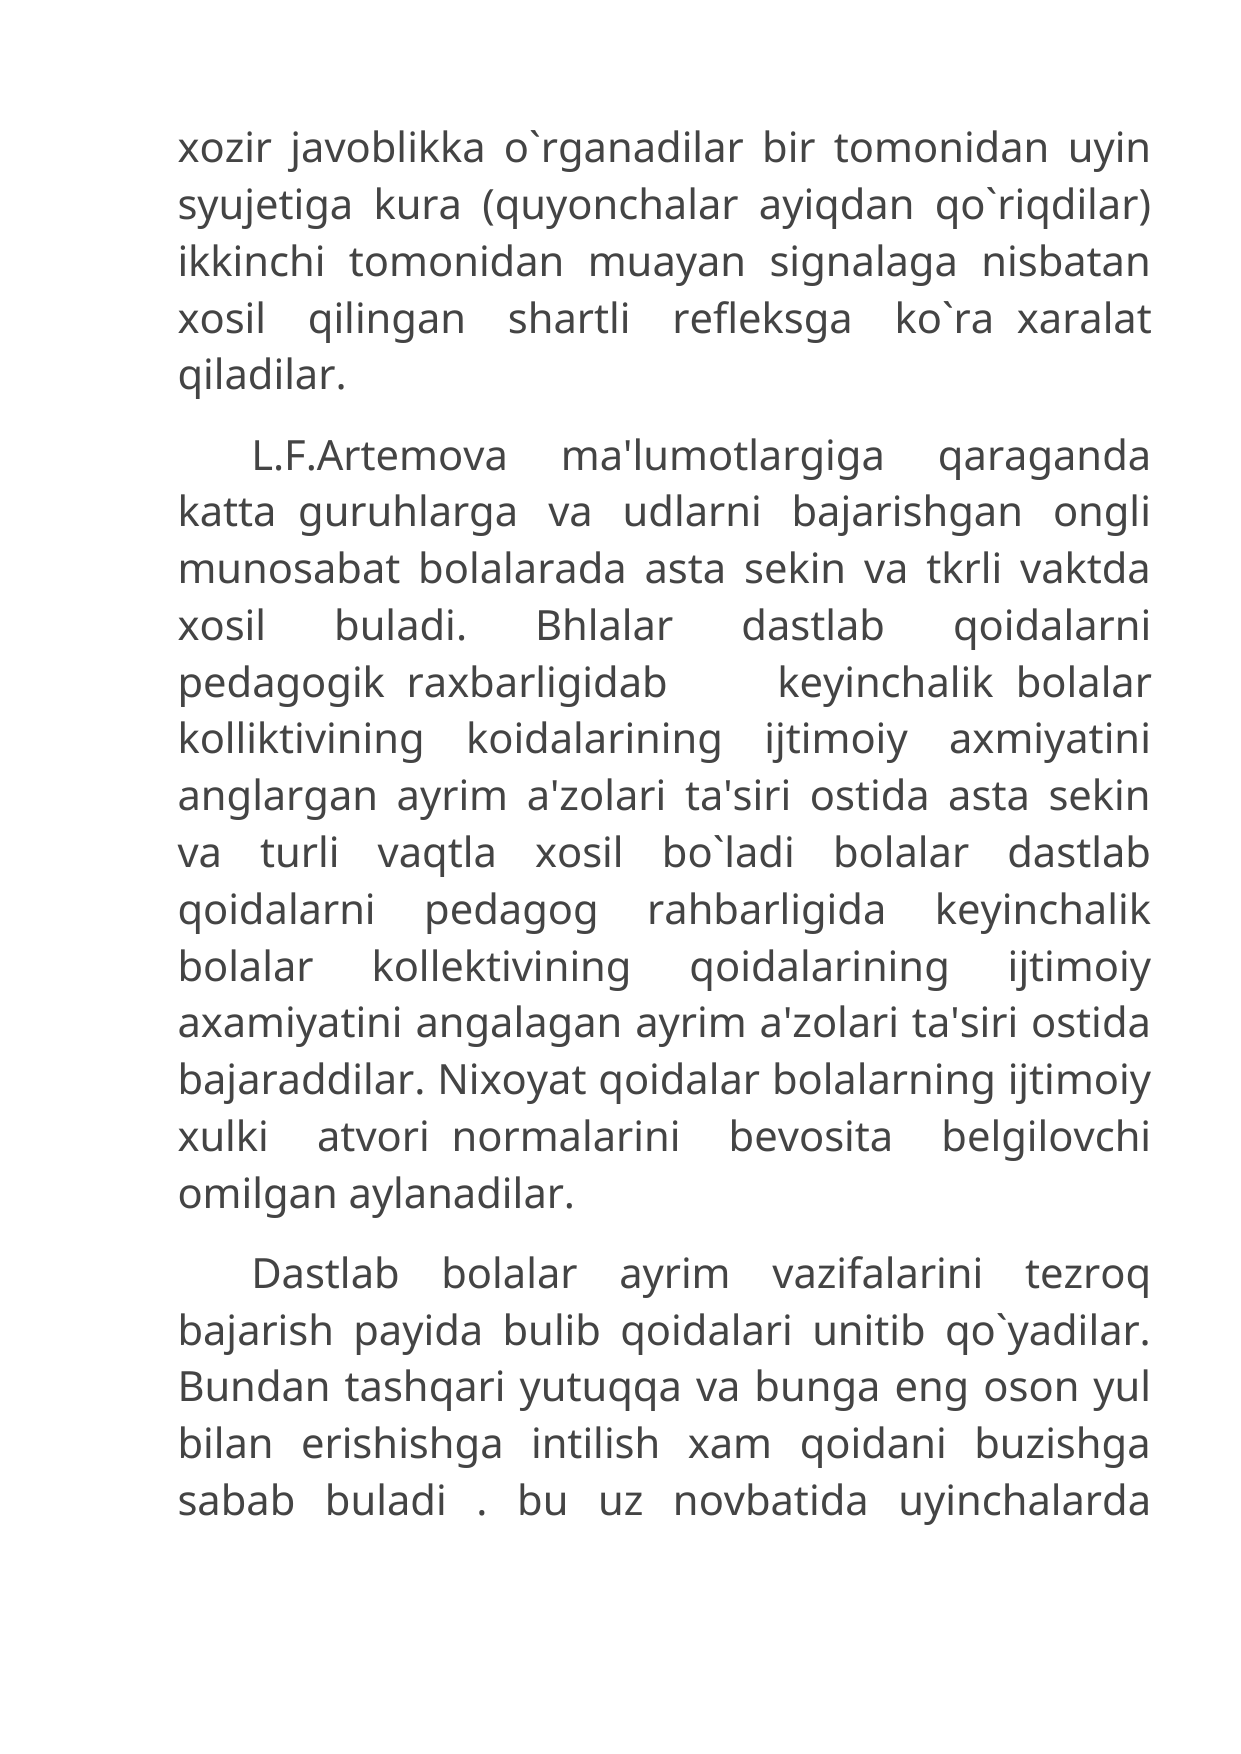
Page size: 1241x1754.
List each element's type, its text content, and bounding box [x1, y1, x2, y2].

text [177, 118, 1152, 402]
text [177, 1244, 1152, 1527]
text L.F.Artemova ma'lumotlargiga qaraganda katta guruhlarga va udlarni bajarishgan ongli munosabat bolalarada asta sekin va tkrli vaktda xosil buladi. Bhlalar dastlab qoidalarni pedagogik raxbarligidab keyinchalik bolalar kolliktivining koidalarining ijtimoiy axmiyatini anglargan ayrim a'zolari ta'siri ostida asta sekin va turli vaqtla xosil bo`ladi bolalar dastlab qoidalarni pedagog rahbarligida keyinchalik bolalar kollektivining qoidalarining ijtimoiy axamiyatini angalagan ayrim a'zolari ta'siri ostida bajaraddilar. Nixoyat qoidalar bolalarning ijtimoiy xulki atvori normalarini bevosita belgilovchi omilgan aylanadilar. [177, 425, 1152, 1220]
